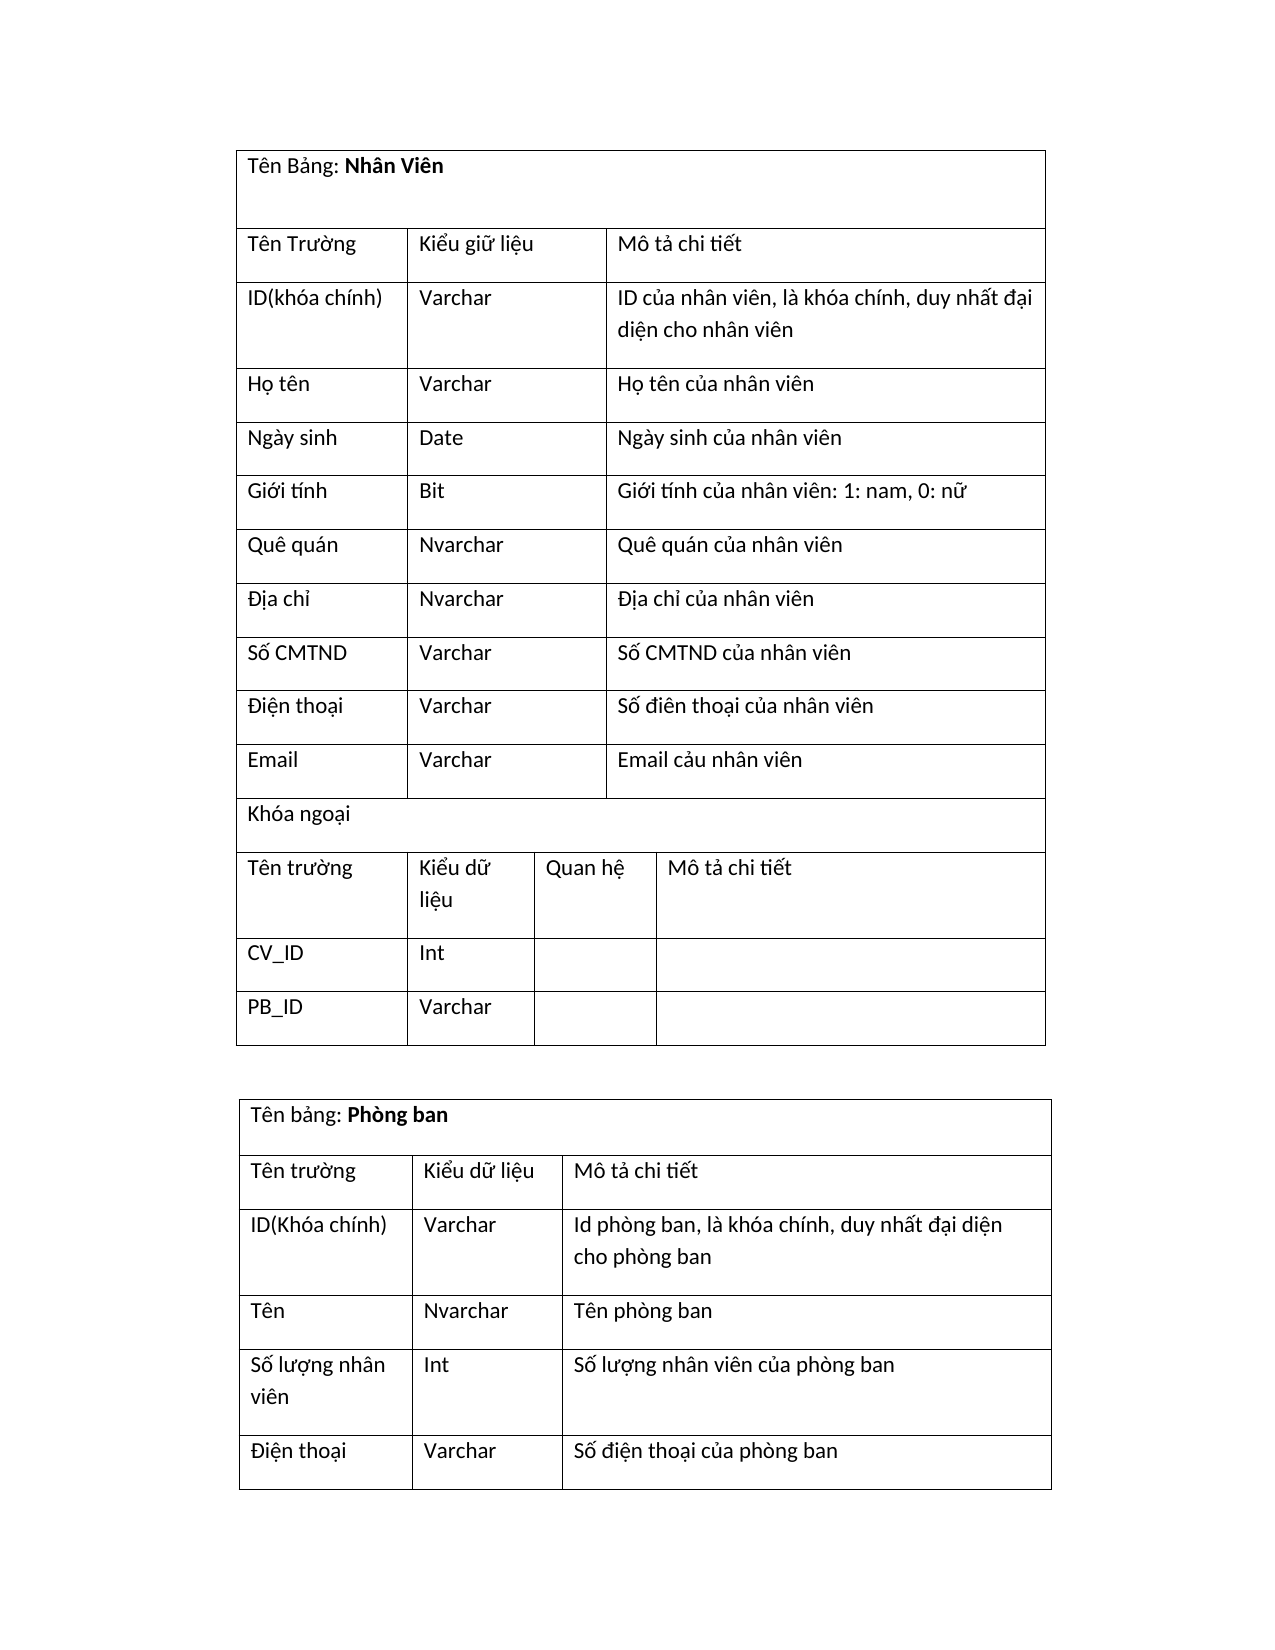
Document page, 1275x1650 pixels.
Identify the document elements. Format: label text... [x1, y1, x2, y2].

table_cell ID(Khóa chính) [240, 1210, 412, 1295]
table_cell Số lượng nhân viên của phòng ban [563, 1350, 1051, 1435]
table_cell Varchar [408, 745, 606, 798]
table_cell CV_ID [237, 939, 407, 991]
table_cell Quê quán [237, 530, 407, 583]
table_cell Kiểu dữ liệu [408, 853, 534, 937]
table_cell Varchar [408, 369, 606, 422]
table_cell Email cảu nhân viên [607, 745, 1045, 798]
table_cell Kiểu dữ liệu [413, 1156, 562, 1209]
table_cell Tên trường [237, 853, 407, 937]
table_cell Mô tả chi tiết [657, 853, 1045, 937]
table_cell Email [237, 745, 407, 798]
table_cell ID của nhân viên, là khóa chính, duy nhất đại diện cho nhân viên [607, 283, 1045, 368]
table_cell [535, 939, 656, 991]
table_cell Địa chỉ của nhân viên [607, 584, 1045, 637]
table_cell Quan hệ [535, 853, 656, 937]
table_cell Tên Trường [237, 229, 407, 282]
table_cell Số CMTND của nhân viên [607, 638, 1045, 690]
table_cell Varchar [408, 283, 606, 368]
table_cell Số điên thoại của nhân viên [607, 691, 1045, 744]
table_cell Mô tả chi tiết [607, 229, 1045, 282]
table_cell [657, 992, 1045, 1045]
table_cell Tên phòng ban [563, 1296, 1051, 1349]
table_cell Địa chỉ [237, 584, 407, 637]
table_cell Số lượng nhân viên [240, 1350, 412, 1435]
table_cell Ngày sinh [237, 423, 407, 475]
table_cell ID(khóa chính) [237, 283, 407, 368]
table_cell Họ tên của nhân viên [607, 369, 1045, 422]
table_cell Khóa ngoại [237, 799, 1045, 852]
table_cell Số CMTND [237, 638, 407, 690]
table_cell Giới tính [237, 476, 407, 529]
table_header Tên Bảng: Nhân Viên [237, 151, 1045, 228]
table_cell Varchar [408, 992, 534, 1045]
table_cell Varchar [413, 1436, 562, 1488]
table_cell Nvarchar [408, 584, 606, 637]
table_cell [535, 992, 656, 1045]
table_cell Varchar [408, 691, 606, 744]
table_cell Mô tả chi tiết [563, 1156, 1051, 1209]
table_cell Int [413, 1350, 562, 1435]
table_cell Tên [240, 1296, 412, 1349]
table_cell Varchar [408, 638, 606, 690]
table_cell Điện thoại [237, 691, 407, 744]
table_cell Nvarchar [413, 1296, 562, 1349]
table_cell Giới tính của nhân viên: 1: nam, 0: nữ [607, 476, 1045, 529]
table_cell Int [408, 939, 534, 991]
table_cell Số điện thoại của phòng ban [563, 1436, 1051, 1488]
table_cell Date [408, 423, 606, 475]
table_cell Bit [408, 476, 606, 529]
table_header Tên bảng: Phòng ban [240, 1100, 1051, 1155]
table_cell [657, 939, 1045, 991]
table_cell Quê quán của nhân viên [607, 530, 1045, 583]
table_cell Kiểu giữ liệu [408, 229, 606, 282]
table_cell Điện thoại [240, 1436, 412, 1488]
table_cell Varchar [413, 1210, 562, 1295]
table_cell Tên trường [240, 1156, 412, 1209]
table_cell Nvarchar [408, 530, 606, 583]
table_cell PB_ID [237, 992, 407, 1045]
table_cell Họ tên [237, 369, 407, 422]
table_cell Ngày sinh của nhân viên [607, 423, 1045, 475]
table_cell Id phòng ban, là khóa chính, duy nhất đại diện cho phòng ban [563, 1210, 1051, 1295]
